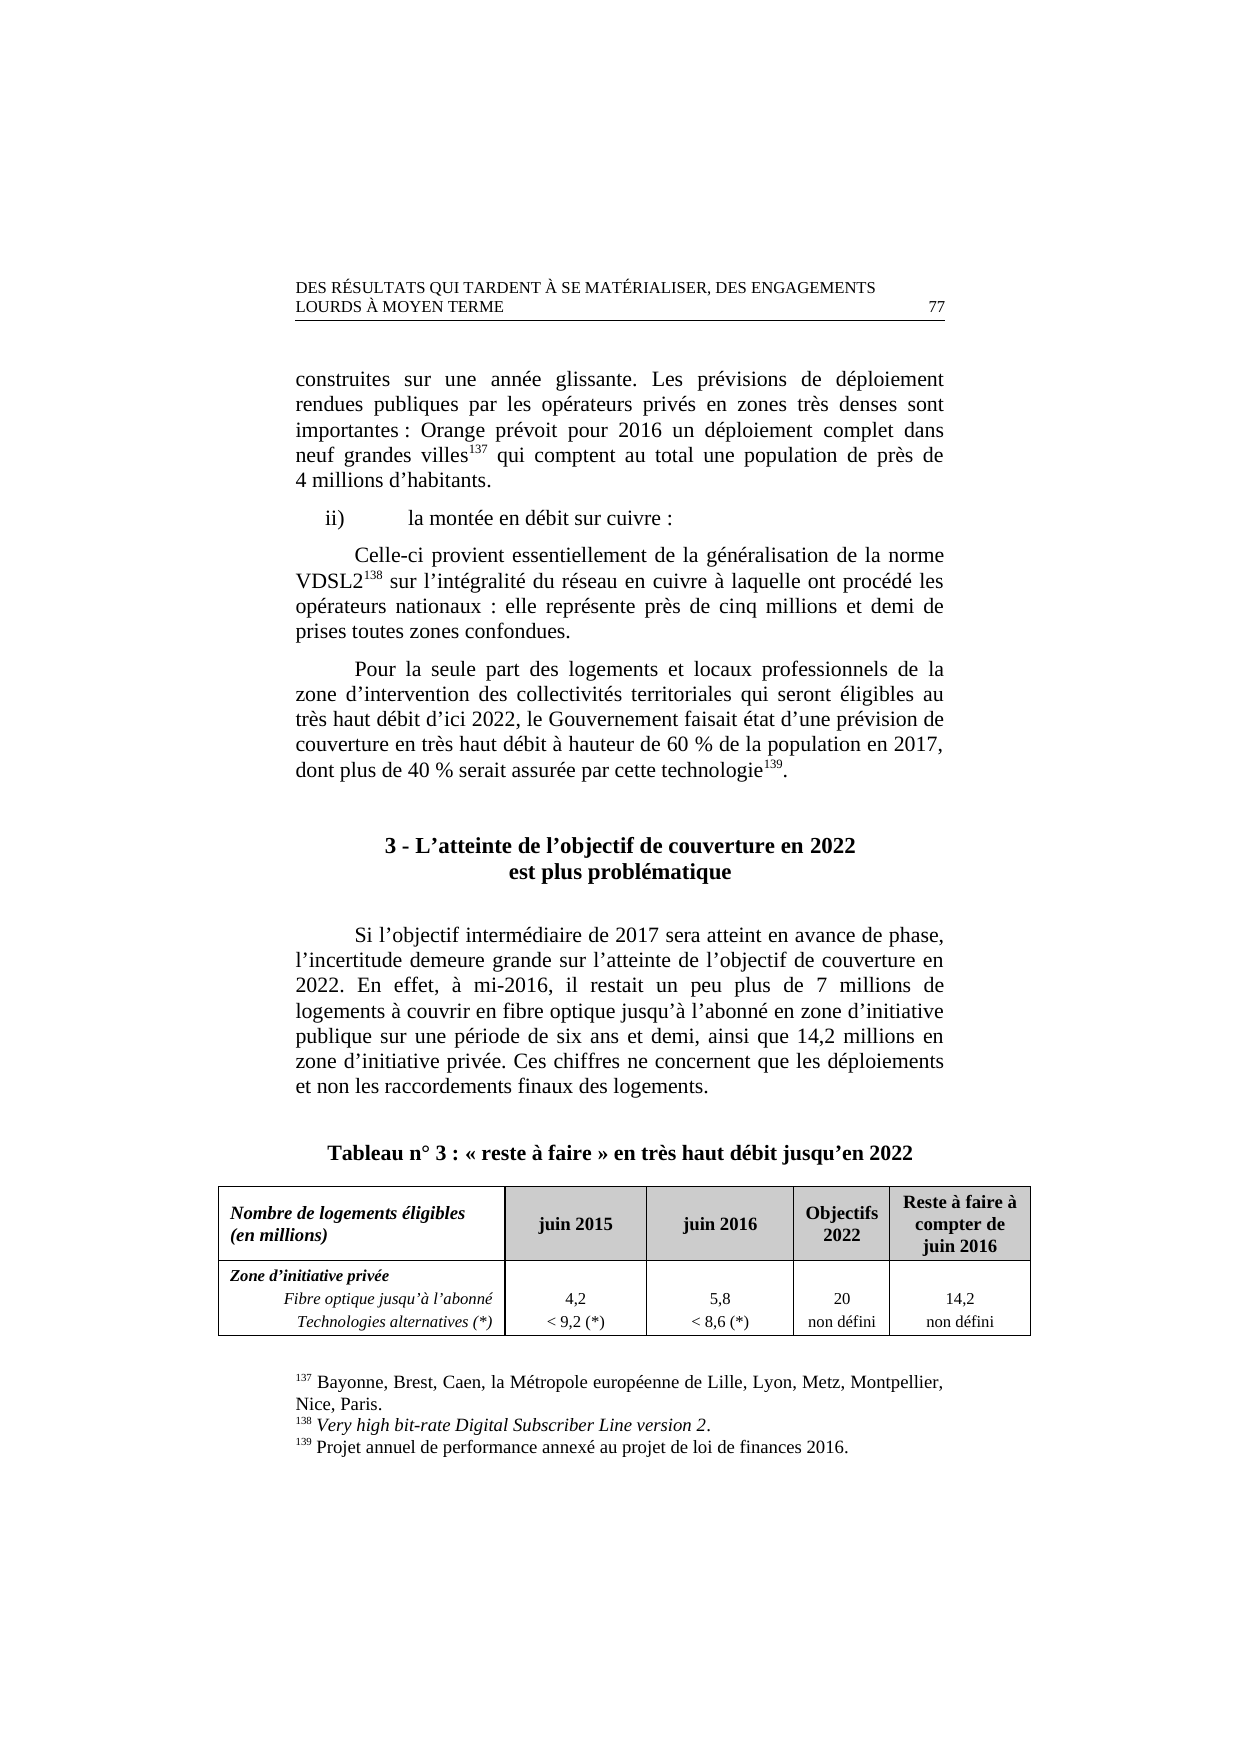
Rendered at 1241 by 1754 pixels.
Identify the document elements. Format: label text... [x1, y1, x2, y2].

table_header juin 2015 [506, 1187, 646, 1260]
text Pour la seule part des logements et locaux professionnels de la zone d’intervention des collectivités territoriales qui seront éligibles au très haut débit d’ici 2022, le Gouvernement faisait état d’une prévision de couverture en très haut débit à hauteur de 60 % de la population en 2017, dont plus de 40 % serait assurée par cette technologie. [295, 656, 945, 782]
table_header Objectifs 2022 [794, 1187, 889, 1260]
table_header Nombre de logements éligibles (en millions) [219, 1187, 504, 1260]
table_cell Zone d’initiative privée Fibre optique jusqu’à l’abonné Technologies alternatives (*) [219, 1261, 504, 1335]
table_cell 4,2 < 9,2 (*) [506, 1261, 646, 1335]
table_cell 20 non défini [794, 1261, 889, 1335]
subtitle L’atteinte de l’objectif de couverture en 2022 est plus problématique [295, 832, 945, 884]
table_cell 14,2 non défini [890, 1261, 1030, 1335]
table_cell 5,8 < 8,6 (*) [647, 1261, 793, 1335]
table_header Reste à faire à compter de juin 2016 [890, 1187, 1030, 1260]
list la montée en débit sur cuivre : [295, 505, 945, 530]
text Si l’objectif intermédiaire de 2017 sera atteint en avance de phase, l’incertitude demeure grande sur l’atteinte de l’objectif de couverture en 2022. En effet, à mi-2016, il restait un peu plus de 7 millions de logements à couvrir en fibre optique jusqu’à l’abonné en zone d’initiative publique sur une période de six ans et demi, ainsi que 14,2 millions en zone d’initiative privée. Ces chiffres ne concernent que les déploiements et non les raccordements finaux des logements. [295, 922, 945, 1098]
text Celle-ci provient essentiellement de la généralisation de la norme VDSL2 sur l’intégralité du réseau en cuivre à laquelle ont procédé les opérateurs nationaux : elle représente près de cinq millions et demi de prises toutes zones confondues. [295, 542, 945, 643]
text « reste à faire » en très haut débit jusqu’en 2022 [295, 1140, 945, 1165]
table_header juin 2016 [647, 1187, 793, 1260]
text À la fin juin 2016 dans les zones d’initiative privée, les opérateurs avaient construit en tout 5,6 millions de prises, dont 1,57 million construites sur une année glissante. Les prévisions de déploiement rendues publiques par les opérateurs privés en zones très denses sont importantes : Orange prévoit pour 2016 un déploiement complet dans neuf grandes villes qui comptent au total une population de près de 4 millions d’habitants. [295, 366, 945, 492]
